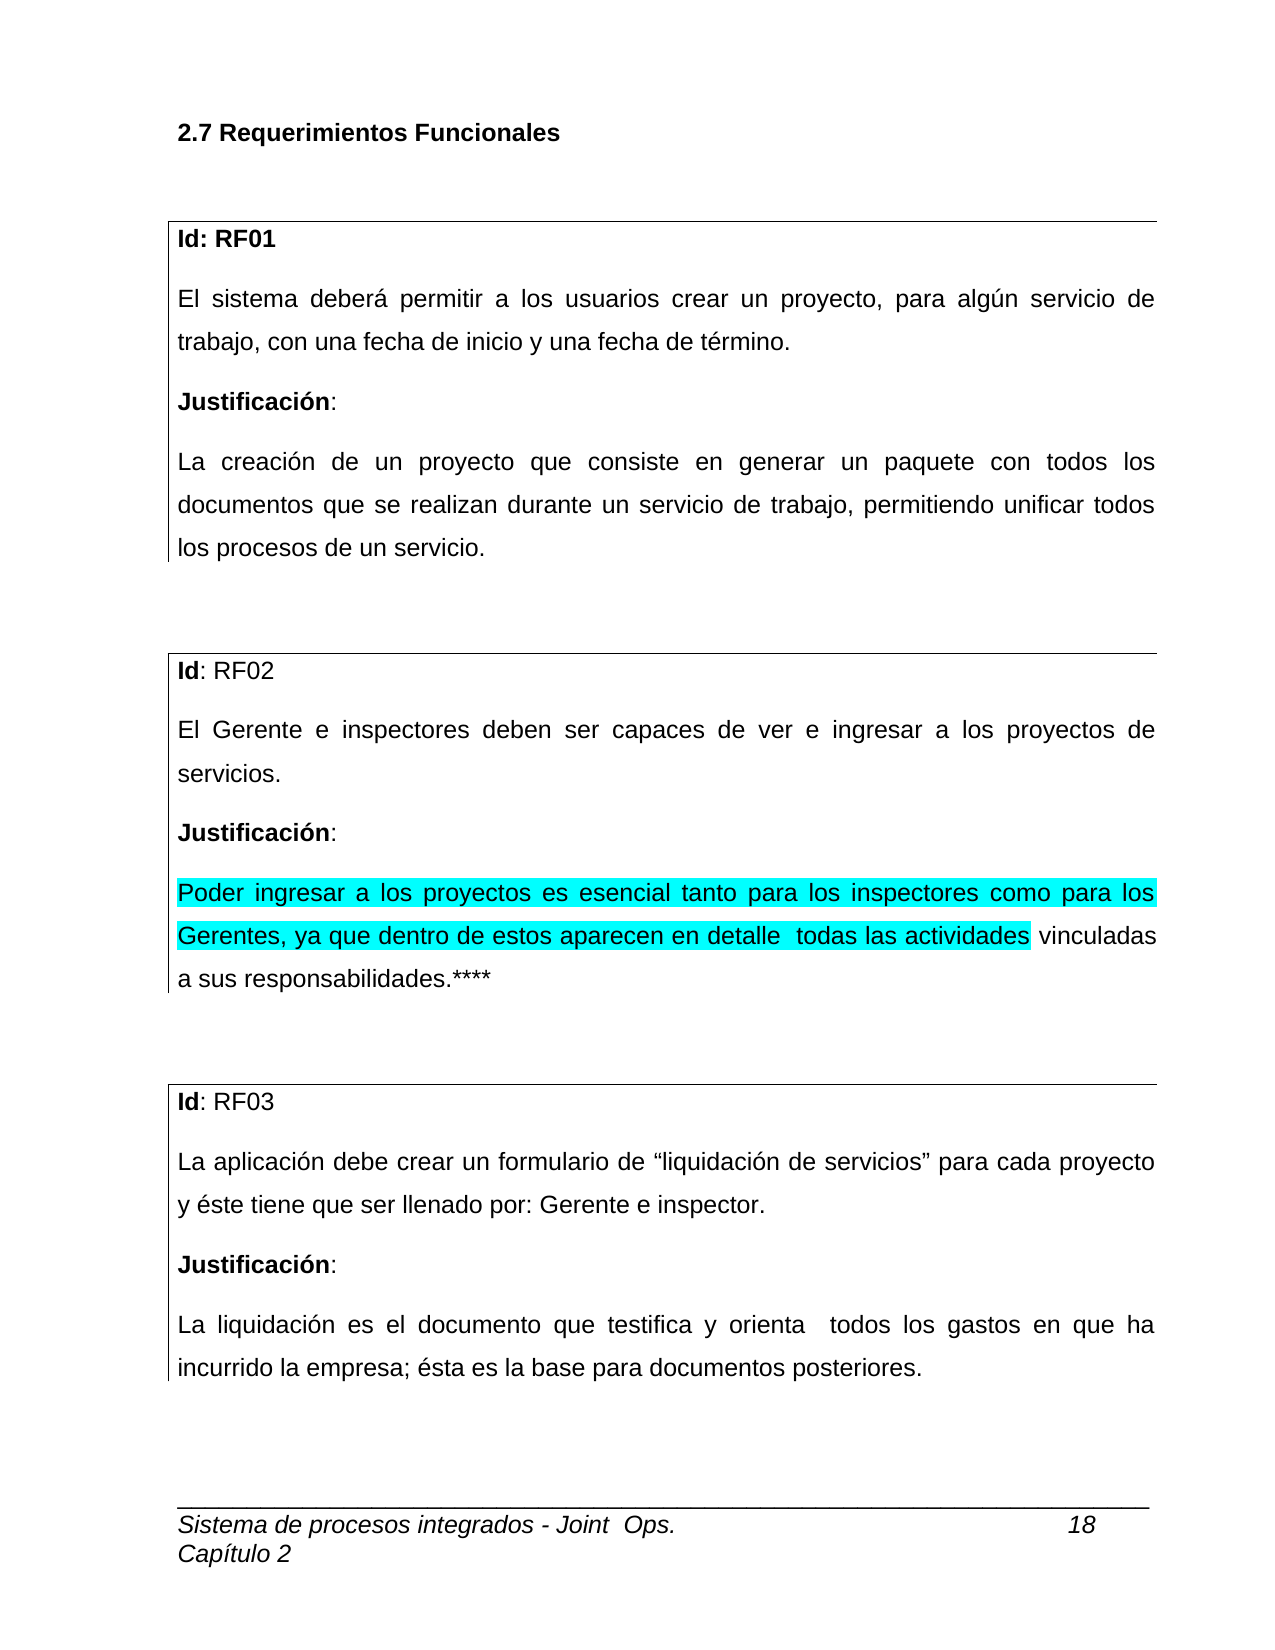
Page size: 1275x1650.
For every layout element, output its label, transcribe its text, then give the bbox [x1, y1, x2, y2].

text Id: RF02 [169, 654, 1157, 684]
text La liquidación es el documento que testifica y orienta todos los gastos en que ha incurrido la empresa; ésta es la base para documentos posteriores. [169, 1306, 1157, 1381]
subtitle 2.7 Requerimientos Funcionales [177, 118, 1157, 147]
text Poder ingresar a los proyectos es esencial tanto para los inspectores como para los Gerentes, ya que dentro de estos aparecen en detalle todas las actividades vinculadas a sus responsabilidades.**** [169, 875, 1157, 993]
text La creación de un proyecto que consiste en generar un paquete con todos los documentos que se realizan durante un servicio de trabajo, permitiendo unificar todos los procesos de un servicio. [169, 443, 1157, 562]
text Justificación: [169, 1247, 1157, 1278]
text Justificación: [169, 384, 1157, 416]
text La aplicación debe crear un formulario de “liquidación de servicios” para cada proyecto y éste tiene que ser llenado por: Gerente e inspector. [169, 1144, 1157, 1219]
text El sistema deberá permitir a los usuarios crear un proyecto, para algún servicio de trabajo, con una fecha de inicio y una fecha de término. [169, 281, 1157, 356]
text El Gerente e inspectores deben ser capaces de ver e ingresar a los proyectos de servicios. [169, 712, 1157, 787]
text Id: RF03 [169, 1085, 1157, 1116]
text Id: RF01 [169, 222, 1157, 253]
text Justificación: [169, 815, 1157, 847]
